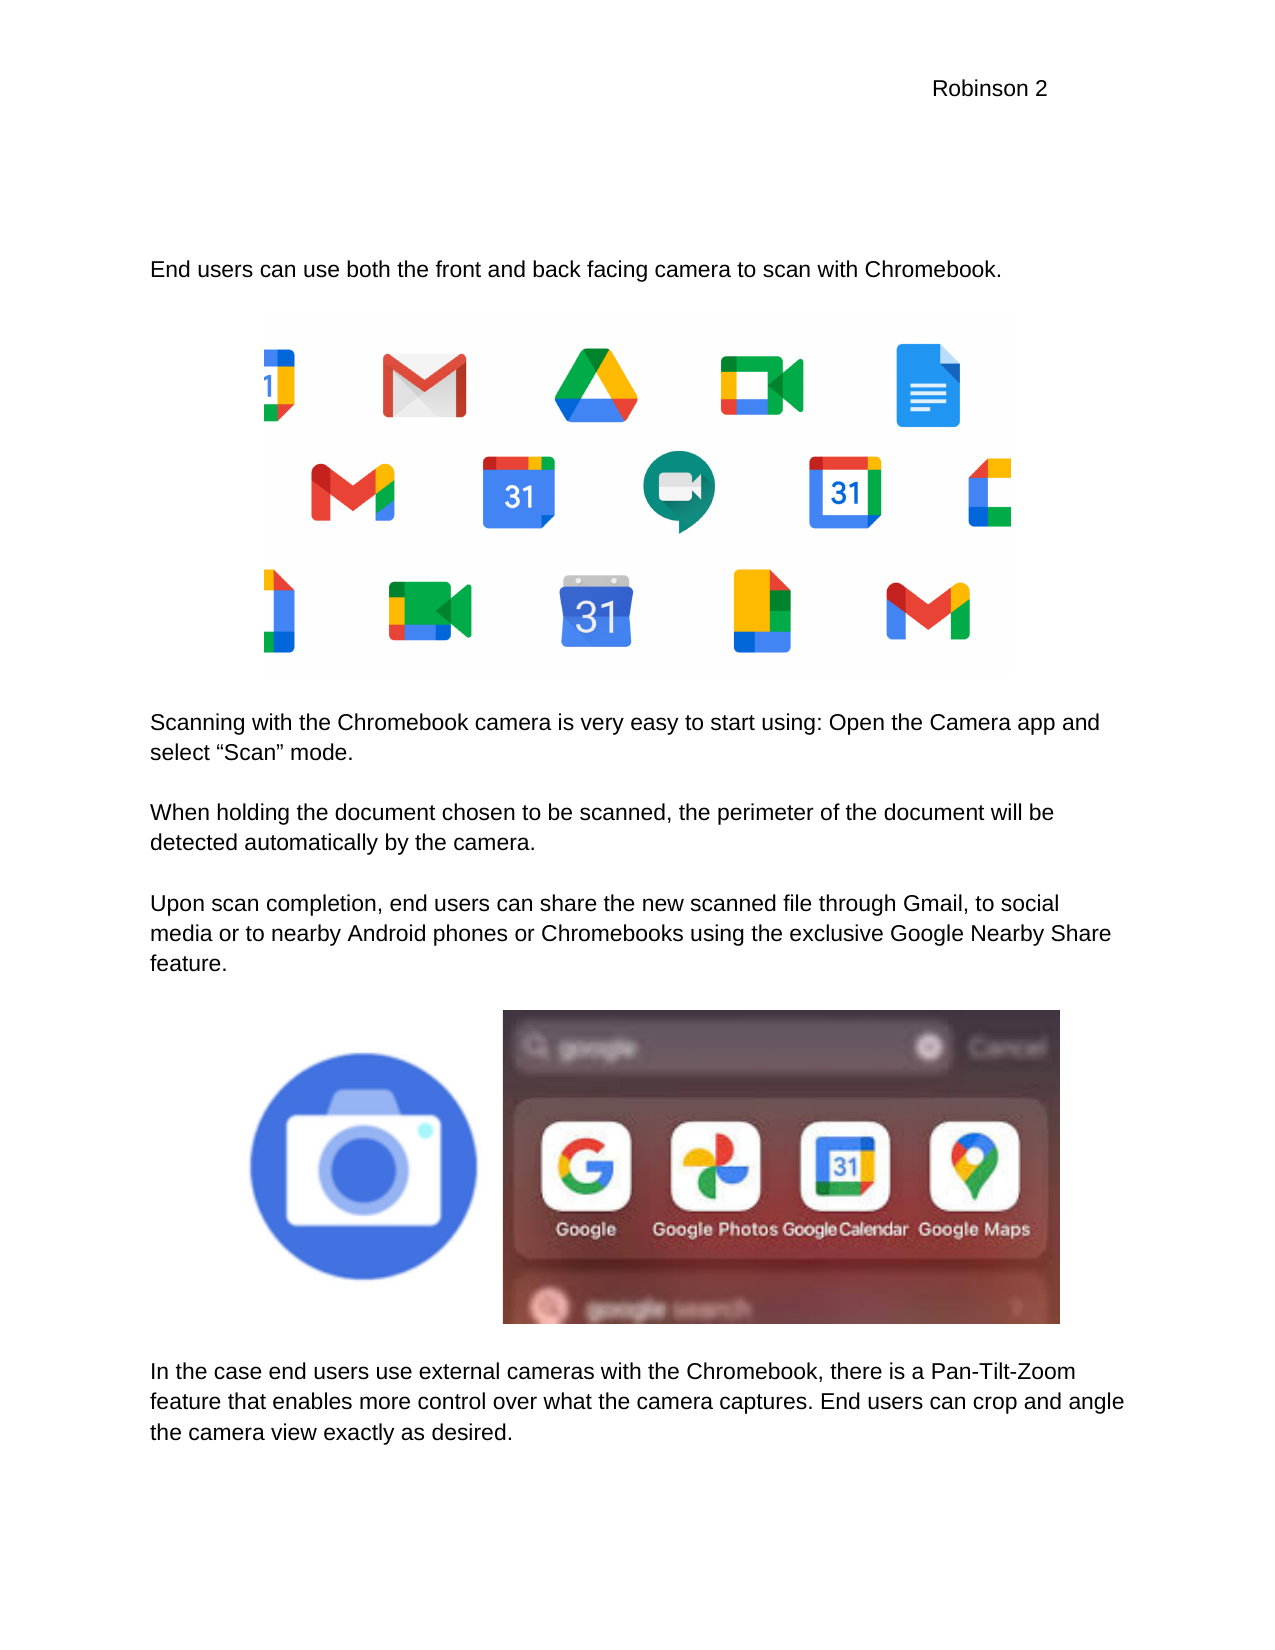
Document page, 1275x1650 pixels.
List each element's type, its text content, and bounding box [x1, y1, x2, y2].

text In the case end users use external cameras with the Chromebook, there is a Pan-Tilt-Zoom feature that enables more control over what the camera captures. End users can crop and angle the camera view exactly as desired. [150, 1358, 1125, 1445]
text End users can use both the front and back facing camera to scan with Chromebook. [150, 256, 1125, 283]
text Upon scan completion, end users can share the new scanned file through Gmail, to social media or to nearby Android phones or Chromebooks using the exclusive Google Nearby Share feature. [150, 890, 1125, 976]
text Scanning with the Chromebook camera is very easy to start using: Open the Camera app and select “Scan” mode. [150, 708, 1125, 765]
picture [215, 1010, 1060, 1324]
text When holding the document chosen to be scanned, the perimeter of the document will be detected automatically by the camera. [150, 799, 1125, 856]
picture [264, 316, 1011, 675]
